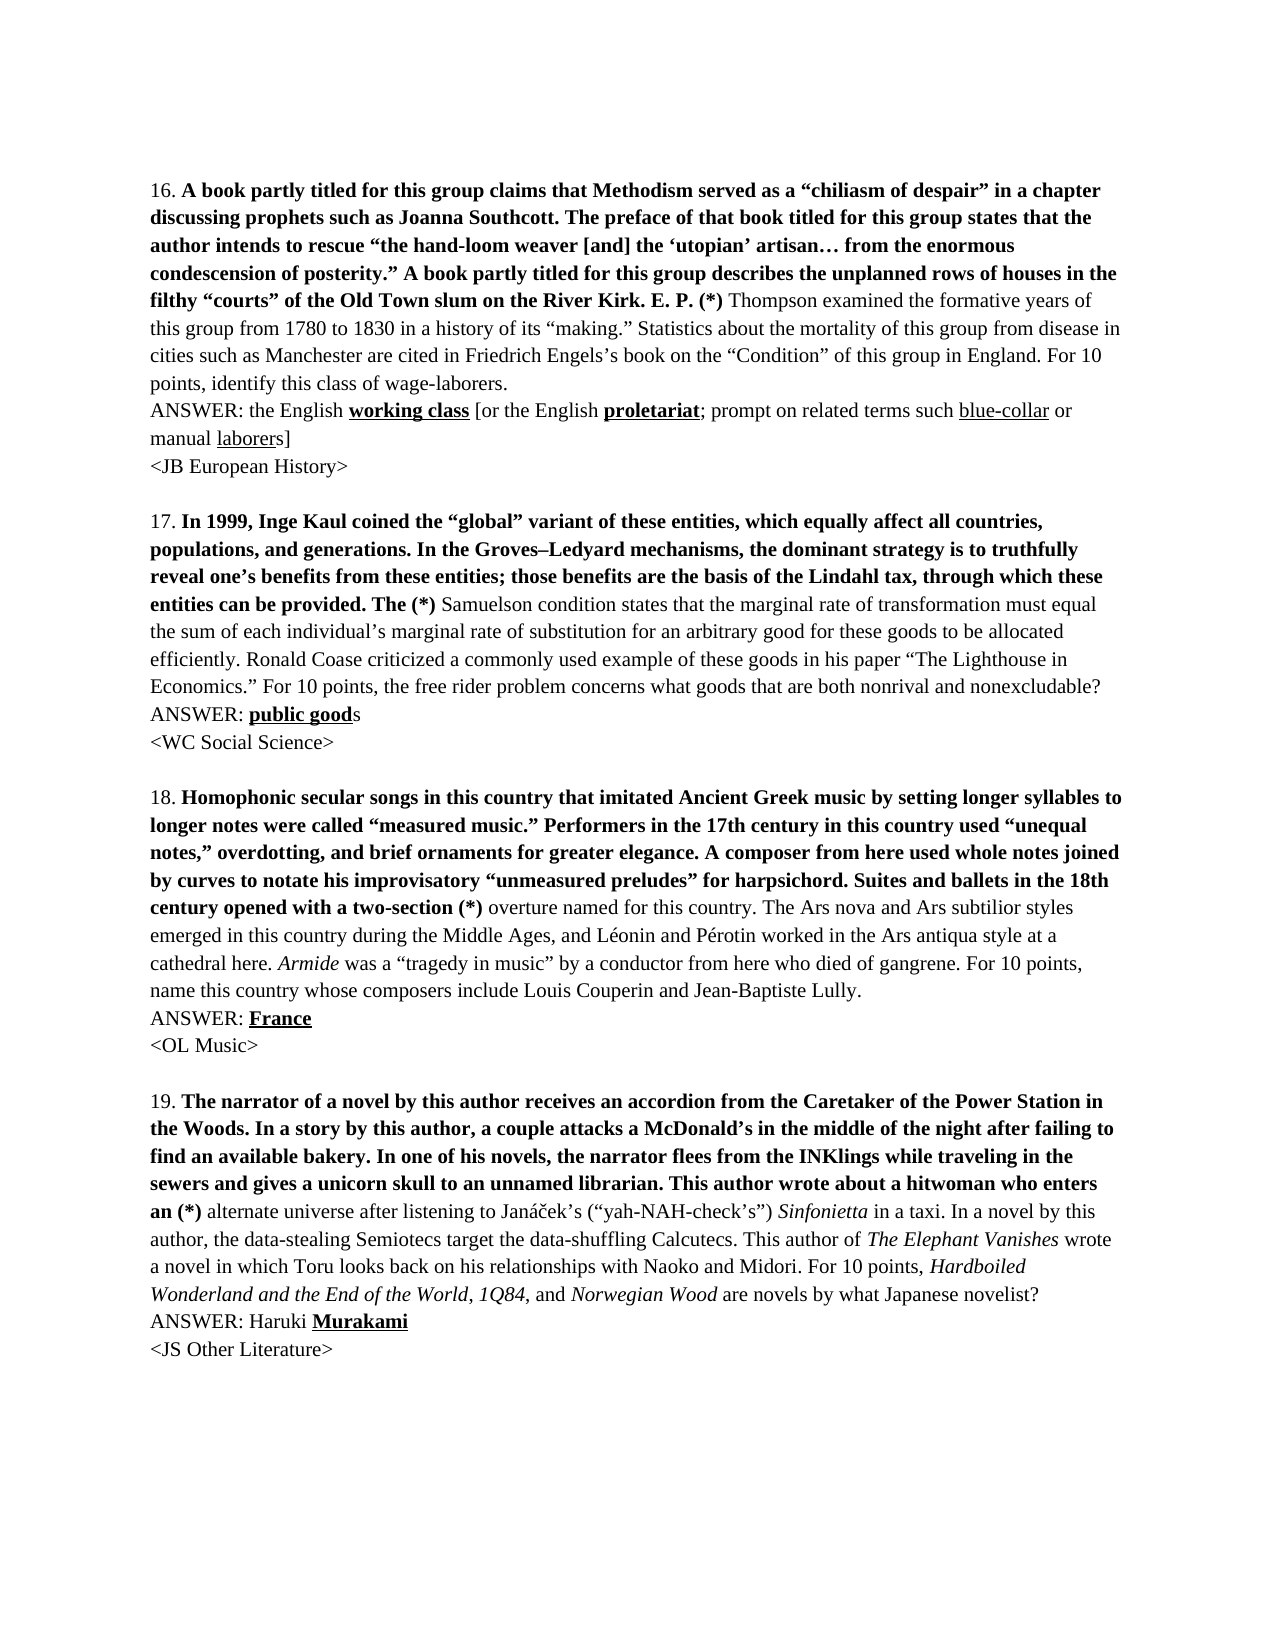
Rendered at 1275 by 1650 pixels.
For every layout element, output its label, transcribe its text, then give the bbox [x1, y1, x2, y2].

text <WC Social Science> [150, 730, 1125, 754]
text <JS Other Literature> [150, 1337, 1125, 1361]
text 16. A book partly titled for this group claims that Methodism served as a “chiliasm of despair” in a chapter discussing prophets such as Joanna Southcott. The preface of that book titled for this group states that the author intends to rescue “the hand-loom weaver [and] the ‘utopian’ artisan… from the enormous condescension of posterity.” A book partly titled for this group describes the unplanned rows of houses in the filthy “courts” of the Old Town slum on the River Kirk. E. P. (*) Thompson examined the formative years of this group from 1780 to 1830 in a history of its “making.” Statistics about the mortality of this group from disease in cities such as Manchester are cited in Friedrich Engels’s book on the “Condition” of this group in England. For 10 points, identify this class of wage-laborers. [150, 178, 1125, 395]
text ANSWER: France [150, 1006, 1125, 1030]
text 18. Homophonic secular songs in this country that imitated Ancient Greek music by setting longer syllables to longer notes were called “measured music.” Performers in the 17th century in this country used “unequal notes,” overdotting, and brief ornaments for greater elegance. A composer from here used whole notes joined by curves to notate his improvisatory “unmeasured preludes” for harpsichord. Suites and ballets in the 18th century opened with a two-section (*) overture named for this country. The Ars nova and Ars subtilior styles emerged in this country during the Middle Ages, and Léonin and Pérotin worked in the Ars antiqua style at a cathedral here. Armide was a “tragedy in music” by a conductor from here who died of gangrene. For 10 points, name this country whose composers include Louis Couperin and Jean-Baptiste Lully. [150, 785, 1125, 1002]
text 19. The narrator of a novel by this author receives an accordion from the Caretaker of the Power Station in the Woods. In a story by this author, a couple attacks a McDonald’s in the middle of the night after failing to find an available bakery. In one of his novels, the narrator flees from the INKlings while traveling in the sewers and gives a unicorn skull to an unnamed librarian. This author wrote about a hitwoman who enters an (*) alternate universe after listening to Janáček’s (“yah-NAH-check’s”) Sinfonietta in a taxi. In a novel by this author, the data-stealing Semiotecs target the data-shuffling Calcutecs. This author of The Elephant Vanishes wrote a novel in which Toru looks back on his relationships with Naoko and Midori. For 10 points, Hardboiled Wonderland and the End of the World, 1Q84, and Norwegian Wood are novels by what Japanese novelist? [150, 1088, 1125, 1306]
text <OL Music> [150, 1033, 1125, 1057]
text <JB European History> [150, 454, 1125, 478]
text ANSWER: Haruki Murakami [150, 1309, 1125, 1333]
text ANSWER: public goods [150, 702, 1125, 726]
text 17. In 1999, Inge Kaul coined the “global” variant of these entities, which equally affect all countries, populations, and generations. In the Groves–Ledyard mechanisms, the dominant strategy is to truthfully reveal one’s benefits from these entities; those benefits are the basis of the Lindahl tax, through which these entities can be provided. The (*) Samuelson condition states that the marginal rate of transformation must equal the sum of each individual’s marginal rate of substitution for an arbitrary good for these goods to be allocated efficiently. Ronald Coase criticized a commonly used example of these goods in his paper “The Lighthouse in Economics.” For 10 points, the free rider problem concerns what goods that are both nonrival and nonexcludable? [150, 509, 1125, 698]
text ANSWER: the English working class [or the English proletariat; prompt on related terms such blue-collar or manual laborers] [150, 398, 1125, 450]
